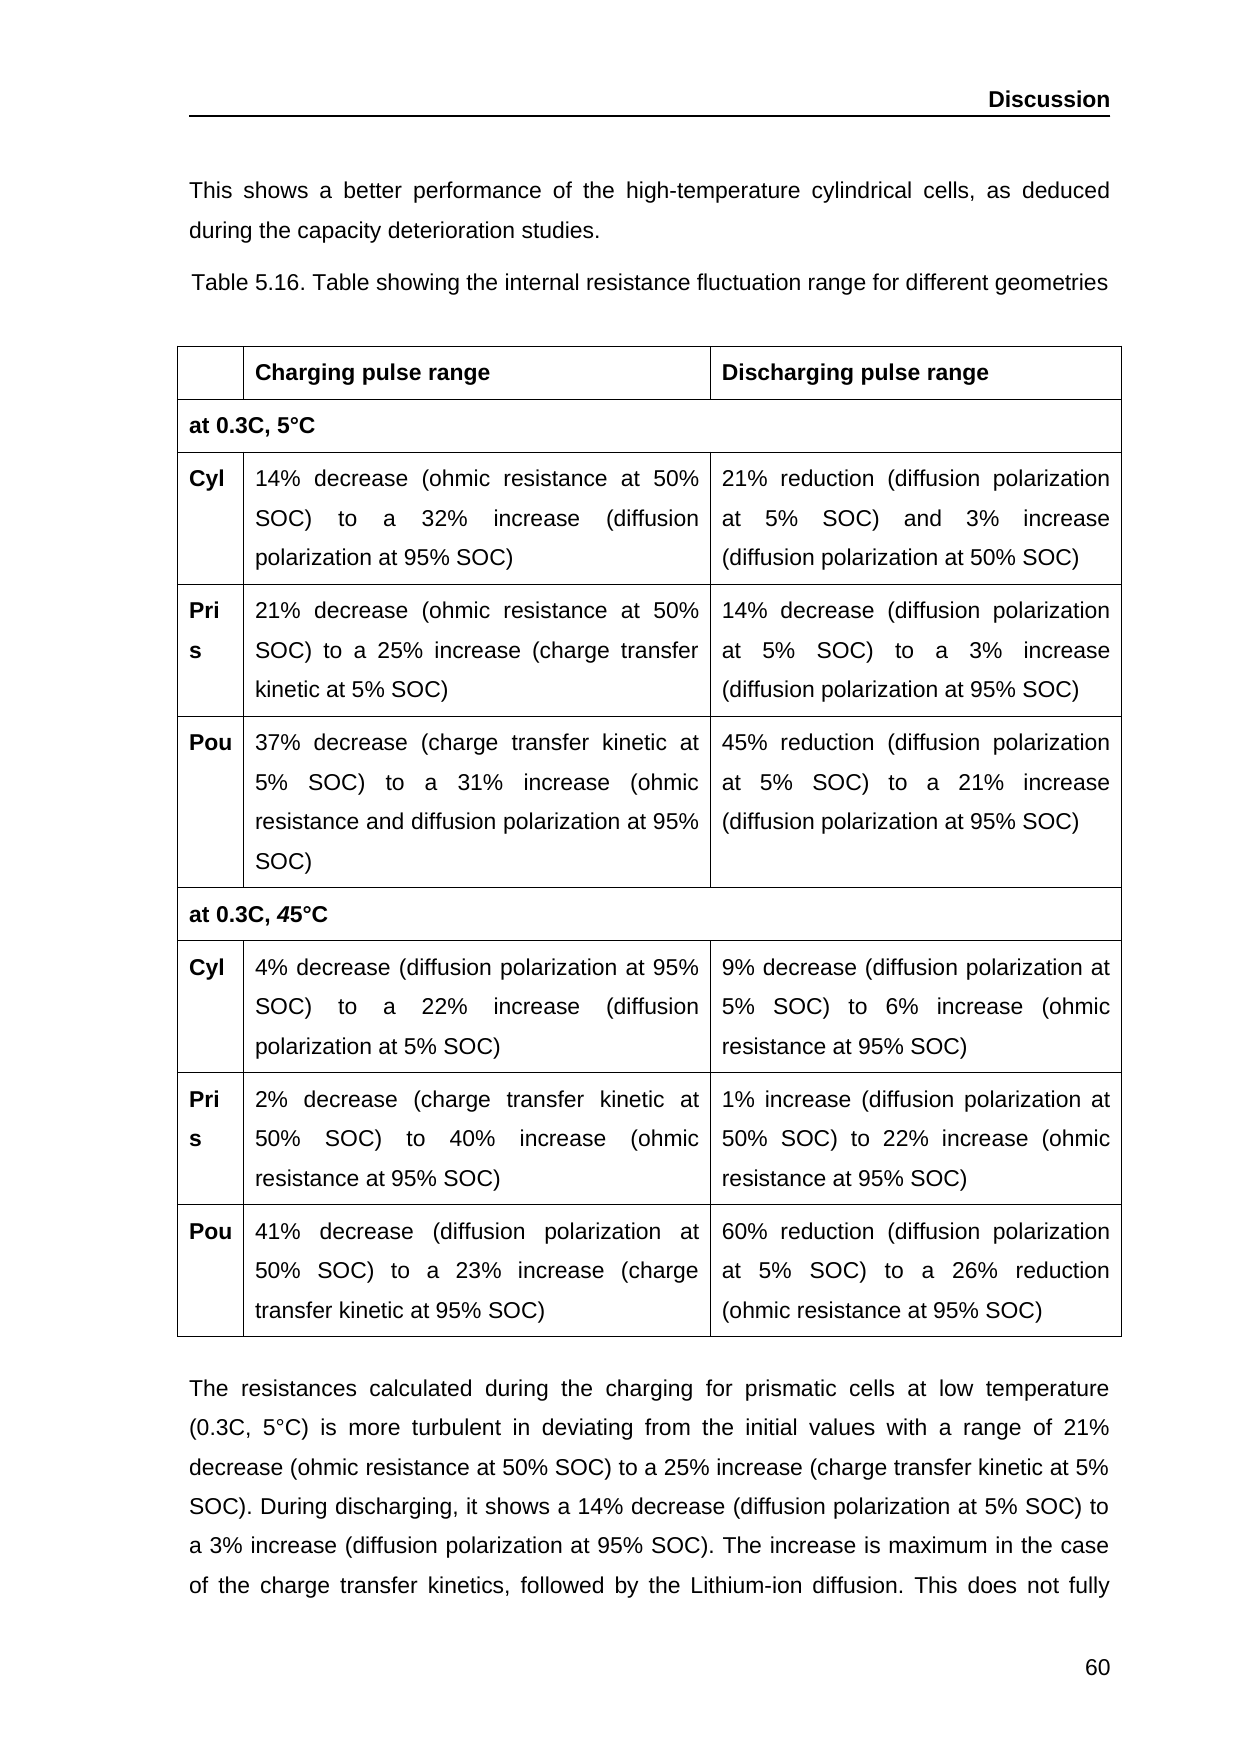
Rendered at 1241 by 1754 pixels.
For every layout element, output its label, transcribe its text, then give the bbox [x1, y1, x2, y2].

table_cell Pris [178, 1073, 243, 1204]
table_cell 14% decrease (ohmic resistance at 50% SOC) to a 32% increase (diffusion polarization at 95% SOC) [244, 453, 710, 584]
table_cell Cyl [178, 453, 243, 584]
table_cell 14% decrease (diffusion polarization at 5% SOC) to a 3% increase (diffusion polarization at 95% SOC) [711, 585, 1121, 716]
table_cell 4% decrease (diffusion polarization at 95% SOC) to a 22% increase (diffusion polarization at 5% SOC) [244, 941, 710, 1072]
table_cell Pris [178, 585, 243, 716]
table_cell 45% reduction (diffusion polarization at 5% SOC) to a 21% increase (diffusion polarization at 95% SOC) [711, 717, 1121, 887]
table_header Charging pulse range [244, 347, 710, 399]
table_cell Pou [178, 717, 243, 887]
table_cell Pou [178, 1205, 243, 1336]
table_cell 2% decrease (charge transfer kinetic at 50% SOC) to 40% increase (ohmic resistance at 95% SOC) [244, 1073, 710, 1204]
table_cell Cyl [178, 941, 243, 1072]
table_cell 21% reduction (diffusion polarization at 5% SOC) and 3% increase (diffusion polarization at 50% SOC) [711, 453, 1121, 584]
table_header Discharging pulse range [711, 347, 1121, 399]
table_cell 60% reduction (diffusion polarization at 5% SOC) to a 26% reduction (ohmic resistance at 95% SOC) [711, 1205, 1121, 1336]
table_cell at 0.3C, 45°C [178, 888, 1121, 940]
table_header [178, 347, 243, 399]
table_cell 41% decrease (diffusion polarization at 50% SOC) to a 23% increase (charge transfer kinetic at 95% SOC) [244, 1205, 710, 1336]
table_cell 1% increase (diffusion polarization at 50% SOC) to 22% increase (ohmic resistance at 95% SOC) [711, 1073, 1121, 1204]
table_cell 9% decrease (diffusion polarization at 5% SOC) to 6% increase (ohmic resistance at 95% SOC) [711, 941, 1121, 1072]
table_cell at 0.3C, 5°C [178, 400, 1121, 452]
table_cell 37% decrease (charge transfer kinetic at 5% SOC) to a 31% increase (ohmic resistance and diffusion polarization at 95% SOC) [244, 717, 710, 887]
table_cell 21% decrease (ohmic resistance at 50% SOC) to a 25% increase (charge transfer kinetic at 5% SOC) [244, 585, 710, 716]
